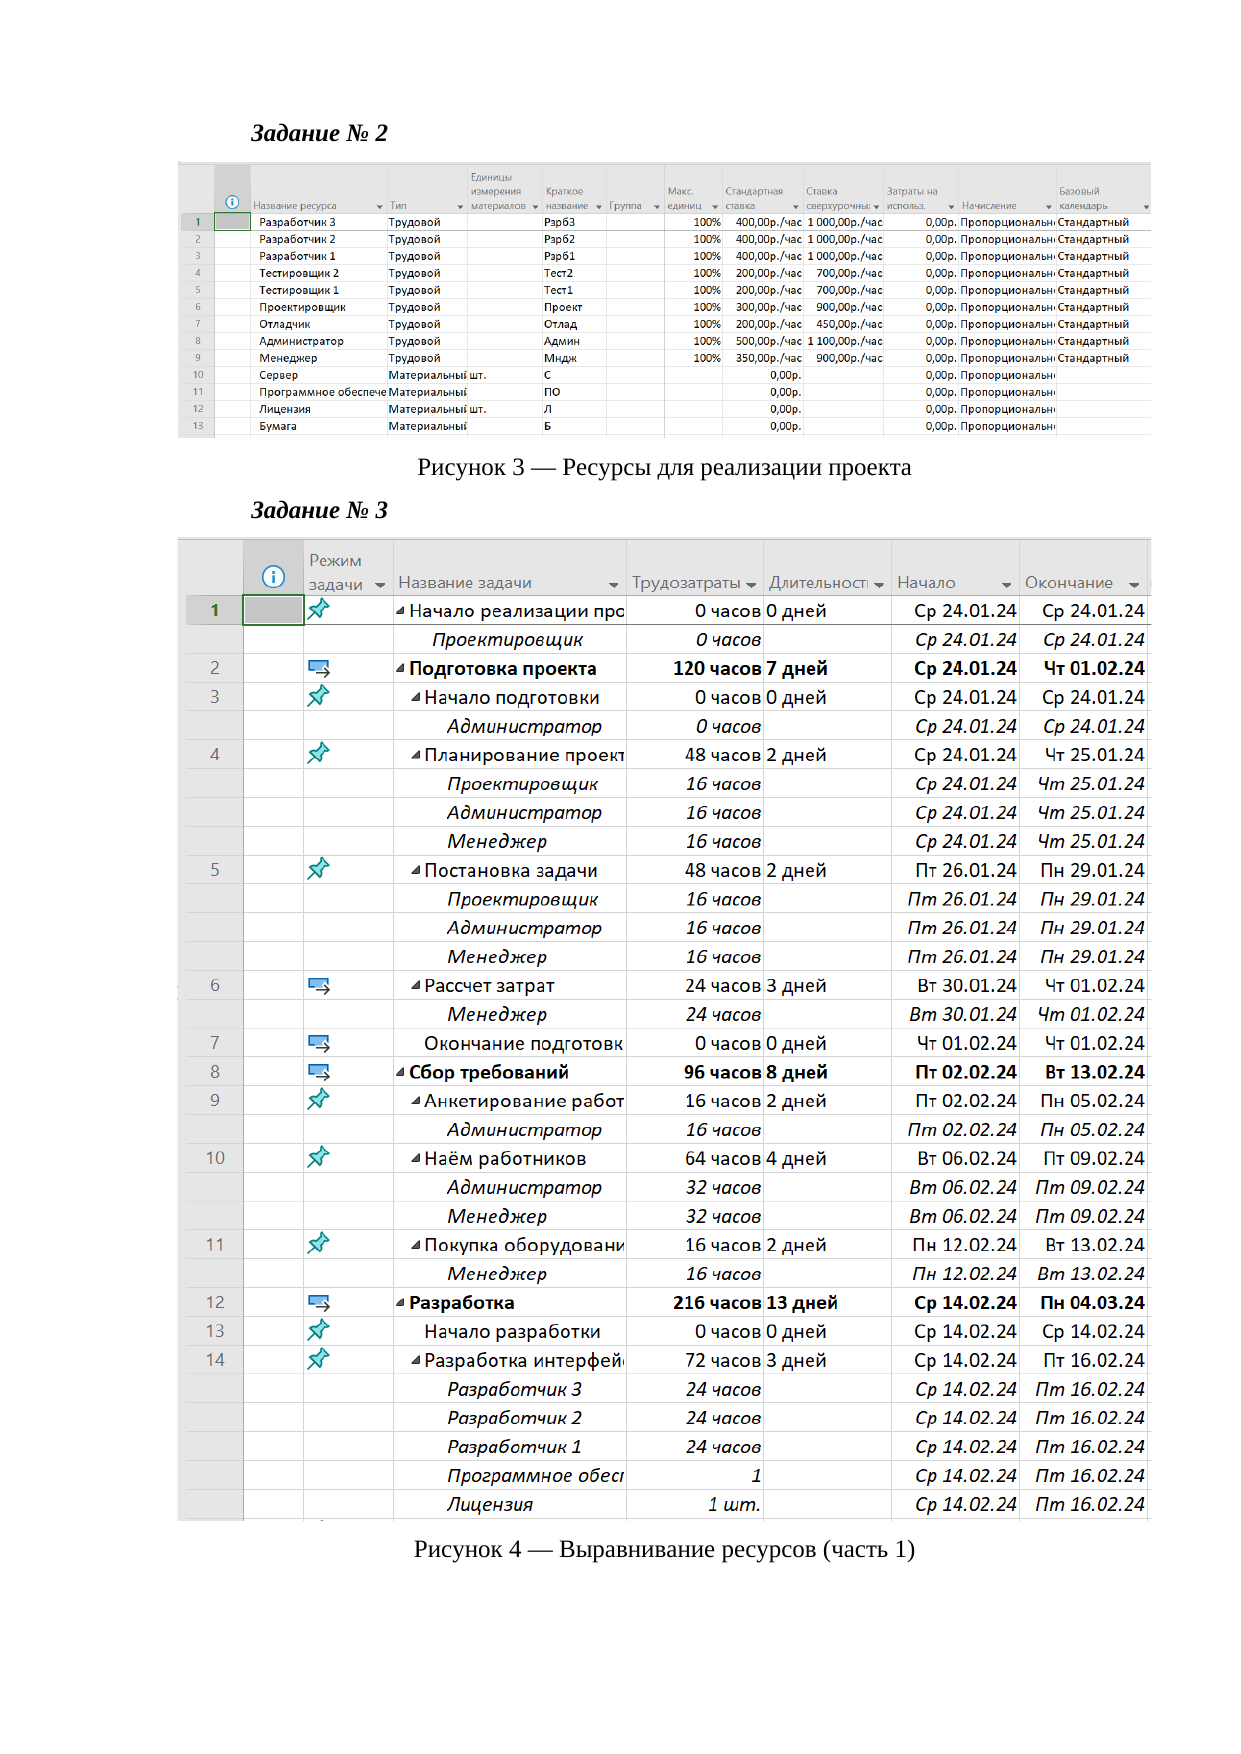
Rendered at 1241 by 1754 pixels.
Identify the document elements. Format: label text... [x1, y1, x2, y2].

text Рисунок 3 — Ресурсы для реализации проекта [177, 452, 1152, 480]
text Задание № 2 [177, 118, 1152, 147]
text Рисунок 4 — Выравнивание ресурсов (часть 1) [177, 1534, 1152, 1563]
picture [177, 537, 1152, 1521]
text Задание № 3 [177, 495, 1152, 523]
picture [178, 161, 1151, 438]
